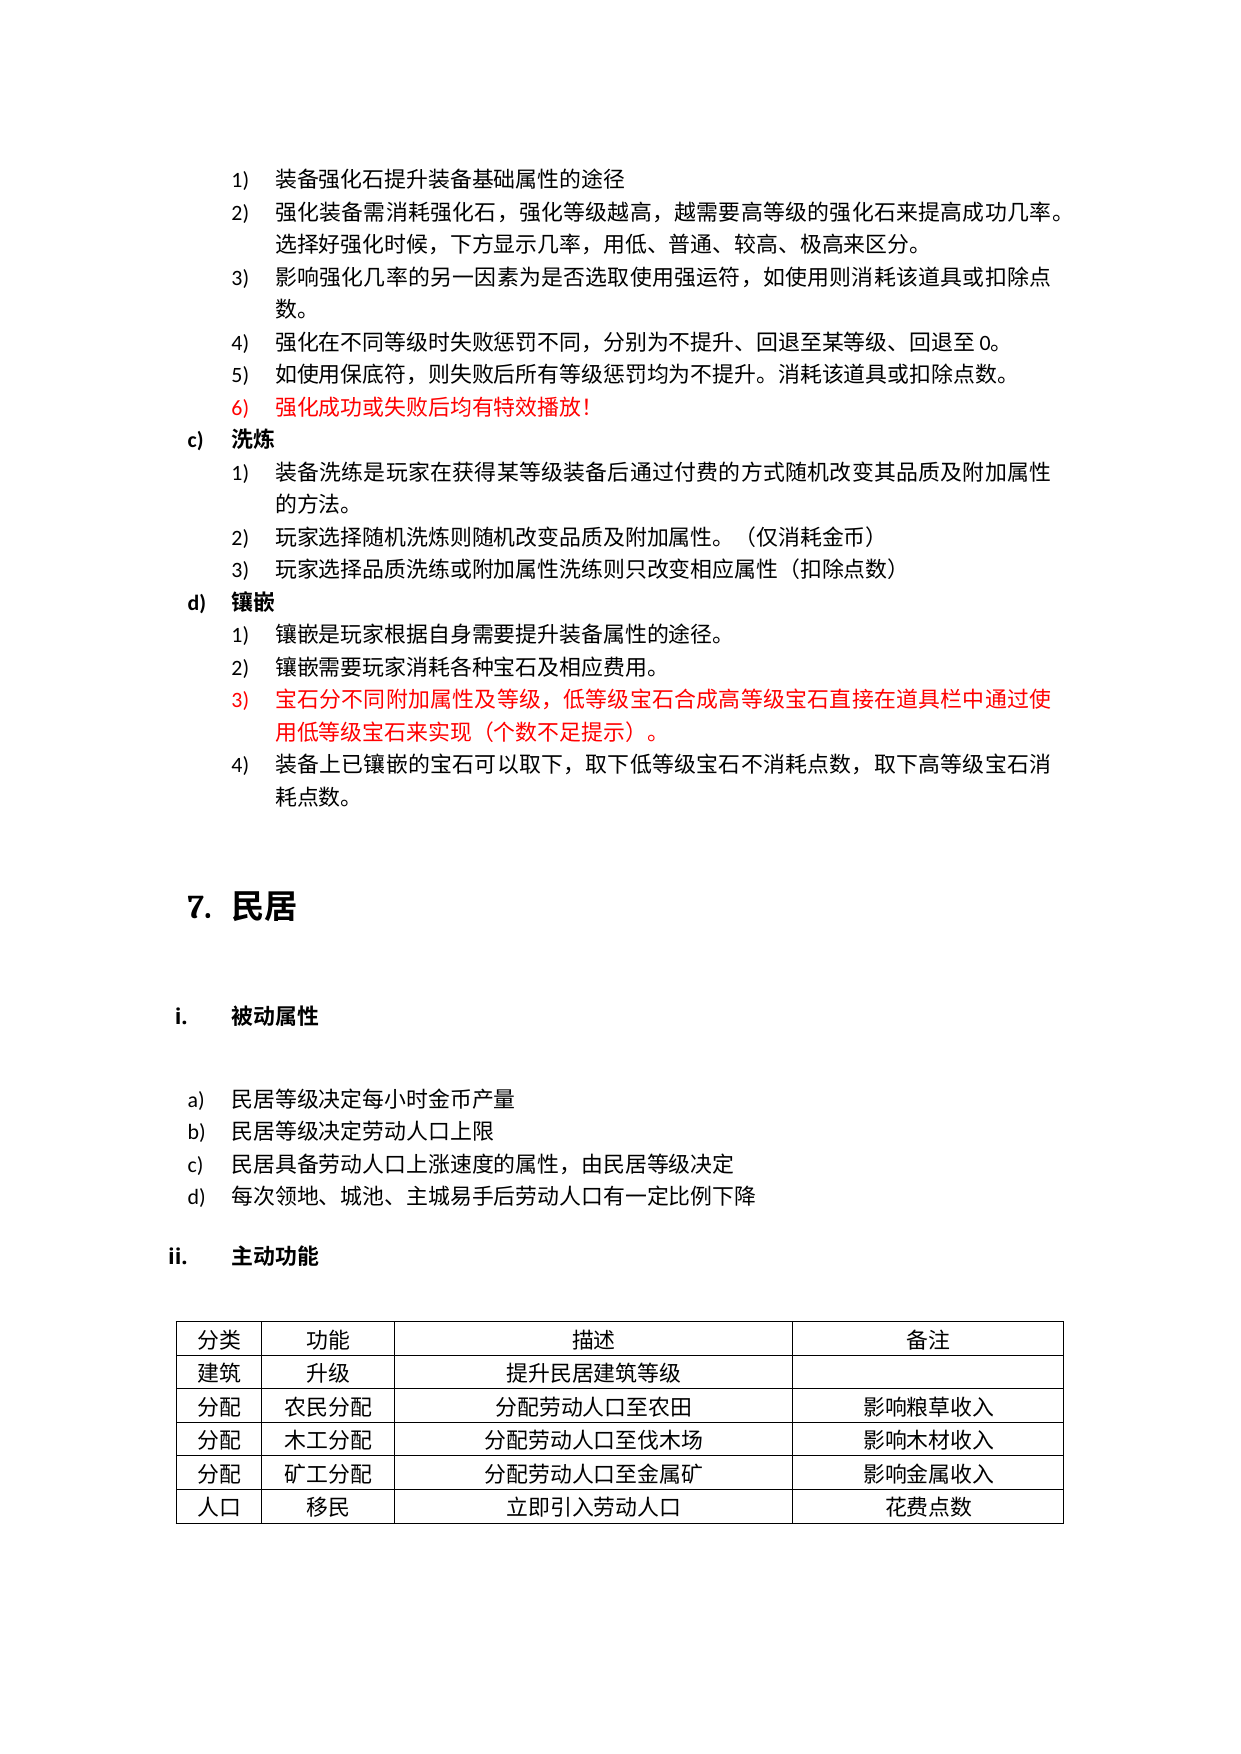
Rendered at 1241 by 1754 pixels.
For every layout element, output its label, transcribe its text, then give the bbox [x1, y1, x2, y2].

table_cell 影响木材收入 [793, 1423, 1063, 1455]
table_cell 移民 [262, 1490, 394, 1522]
table_cell 建筑 [177, 1356, 261, 1388]
list 民居等级决定劳动人口上限 [187, 1114, 1053, 1146]
subtitle 被动属性 [187, 999, 1053, 1031]
table_cell 人口 [177, 1490, 261, 1522]
table_cell 木工分配 [262, 1423, 394, 1455]
list 影响强化几率的另一因素为是否选取使用强运符，如使用则消耗该道具或扣除点数。 [231, 259, 1053, 324]
table_header 功能 [262, 1322, 394, 1355]
table_cell 分配 [177, 1456, 261, 1489]
table_cell 分配劳动人口至金属矿 [395, 1456, 792, 1489]
table_cell 影响粮草收入 [793, 1389, 1063, 1422]
list 如使用保底符，则失败后所有等级惩罚均为不提升。消耗该道具或扣除点数。 [231, 357, 1053, 389]
table_header 备注 [793, 1322, 1063, 1355]
list 镶嵌 [187, 584, 1053, 617]
list 强化装备需消耗强化石，强化等级越高，越需要高等级的强化石来提高成功几率。选择好强化时候，下方显示几率，用低、普通、较高、极高来区分。 [231, 194, 1053, 259]
subtitle 主动功能 [187, 1238, 1053, 1271]
table_cell 分配 [177, 1423, 261, 1455]
list 强化在不同等级时失败惩罚不同，分别为不提升、回退至某等级、回退至0。 [231, 324, 1053, 357]
table_cell 分配劳动人口至伐木场 [395, 1423, 792, 1455]
list 民居等级决定每小时金币产量 [187, 1081, 1053, 1114]
subtitle 民居 [187, 872, 1053, 937]
table_cell [793, 1356, 1063, 1388]
list 玩家选择随机洗炼则随机改变品质及附加属性。（仅消耗金币） [231, 519, 1053, 552]
table_cell 分配劳动人口至农田 [395, 1389, 792, 1422]
list 装备上已镶嵌的宝石可以取下，取下低等级宝石不消耗点数，取下高等级宝石消耗点数。 [231, 747, 1053, 812]
list 装备洗练是玩家在获得某等级装备后通过付费的方式随机改变其品质及附加属性的方法。 [231, 454, 1053, 519]
table_cell 农民分配 [262, 1389, 394, 1422]
list 民居具备劳动人口上涨速度的属性，由民居等级决定 [187, 1146, 1053, 1179]
table_cell 升级 [262, 1356, 394, 1388]
table_cell 花费点数 [793, 1490, 1063, 1522]
list 每次领地、城池、主城易手后劳动人口有一定比例下降 [187, 1179, 1053, 1211]
table_cell 影响金属收入 [793, 1456, 1063, 1489]
table_header 描述 [395, 1322, 792, 1355]
list 洗炼 [187, 422, 1053, 454]
list 镶嵌需要玩家消耗各种宝石及相应费用。 [231, 649, 1053, 682]
table_header 分类 [177, 1322, 261, 1355]
list 装备强化石提升装备基础属性的途径 [231, 162, 1053, 194]
list 宝石分不同附加属性及等级，低等级宝石合成高等级宝石直接在道具栏中通过使用低等级宝石来实现（个数不足提示）。 [231, 682, 1053, 747]
table_cell 分配 [177, 1389, 261, 1422]
table_cell 提升民居建筑等级 [395, 1356, 792, 1388]
table_cell 矿工分配 [262, 1456, 394, 1489]
table_cell 立即引入劳动人口 [395, 1490, 792, 1522]
list 镶嵌是玩家根据自身需要提升装备属性的途径。 [231, 617, 1053, 649]
list 玩家选择品质洗练或附加属性洗练则只改变相应属性（扣除点数） [231, 552, 1053, 584]
list 强化成功或失败后均有特效播放！ [231, 389, 1053, 422]
